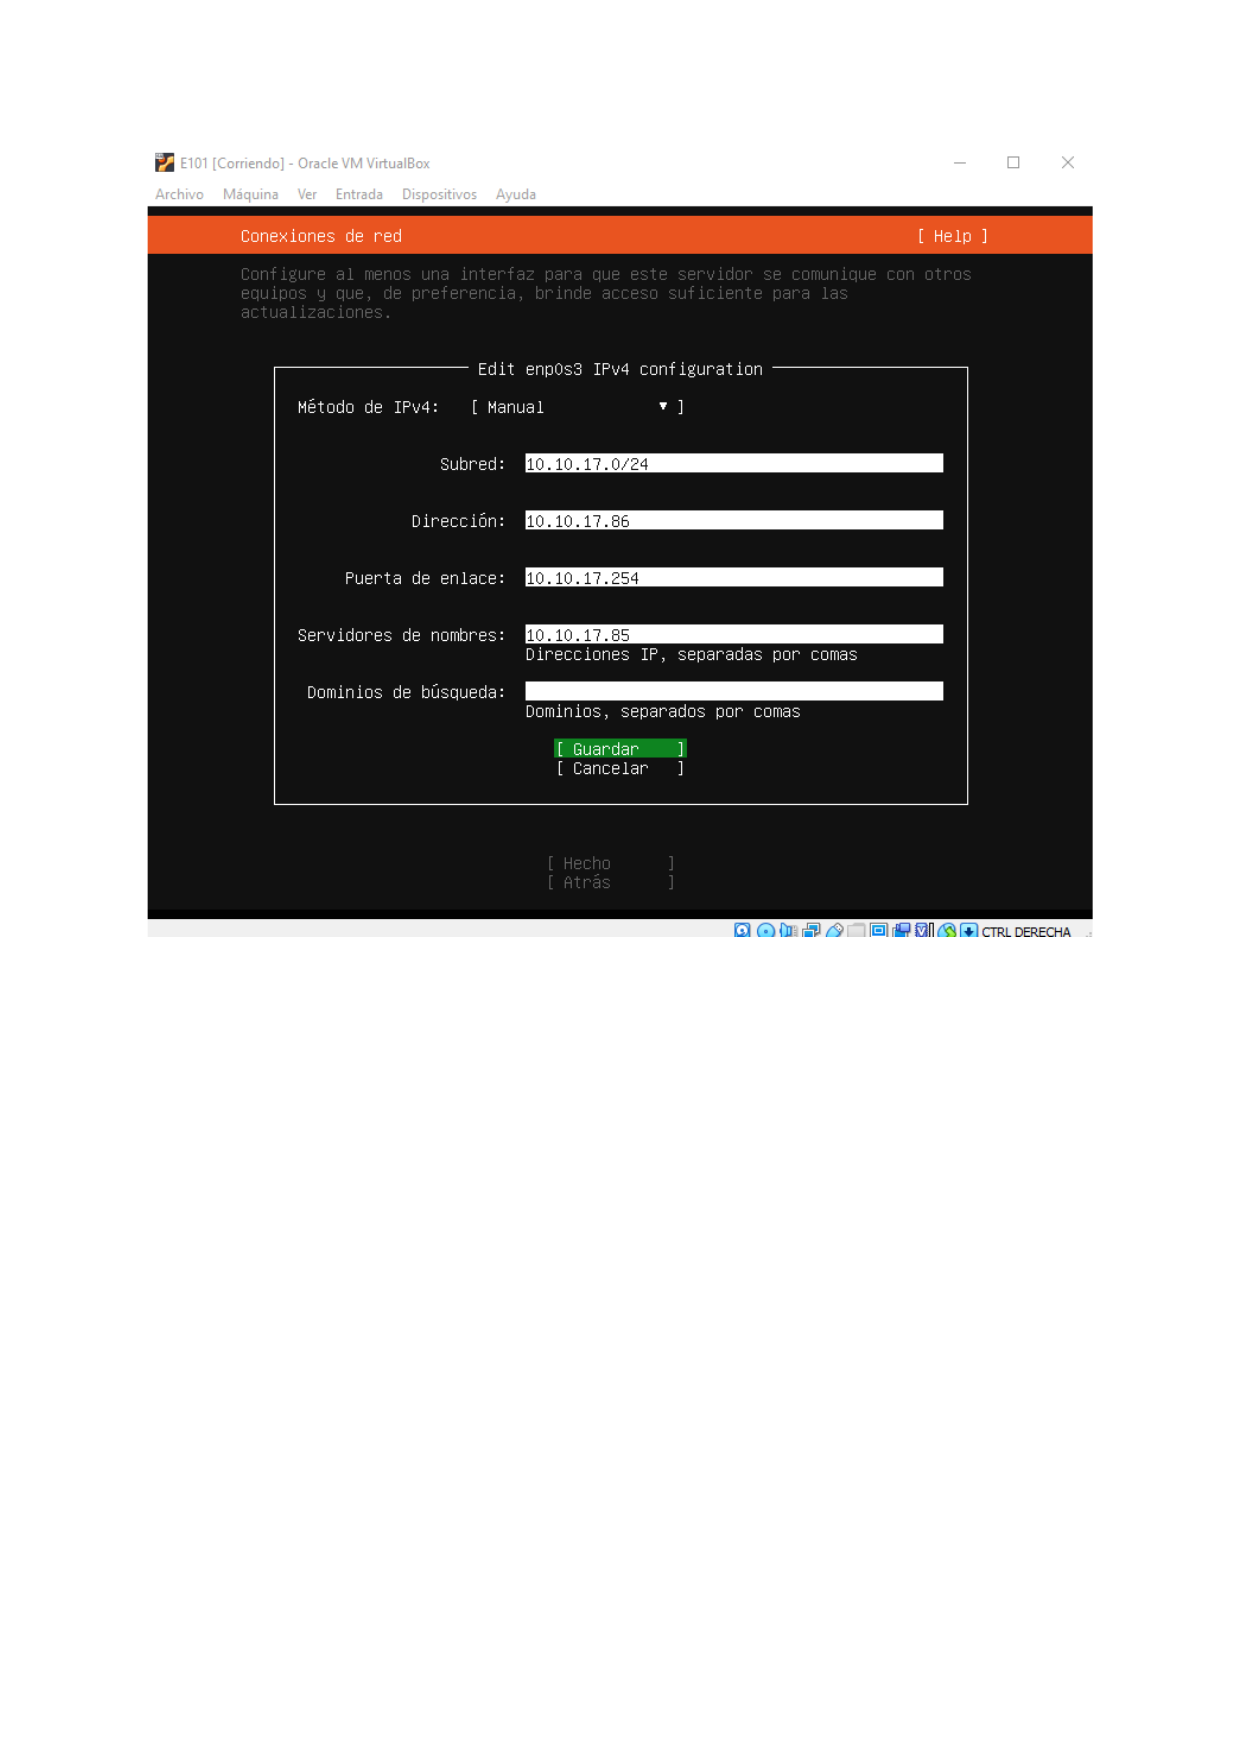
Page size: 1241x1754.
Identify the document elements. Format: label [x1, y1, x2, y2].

picture [147, 147, 1093, 937]
